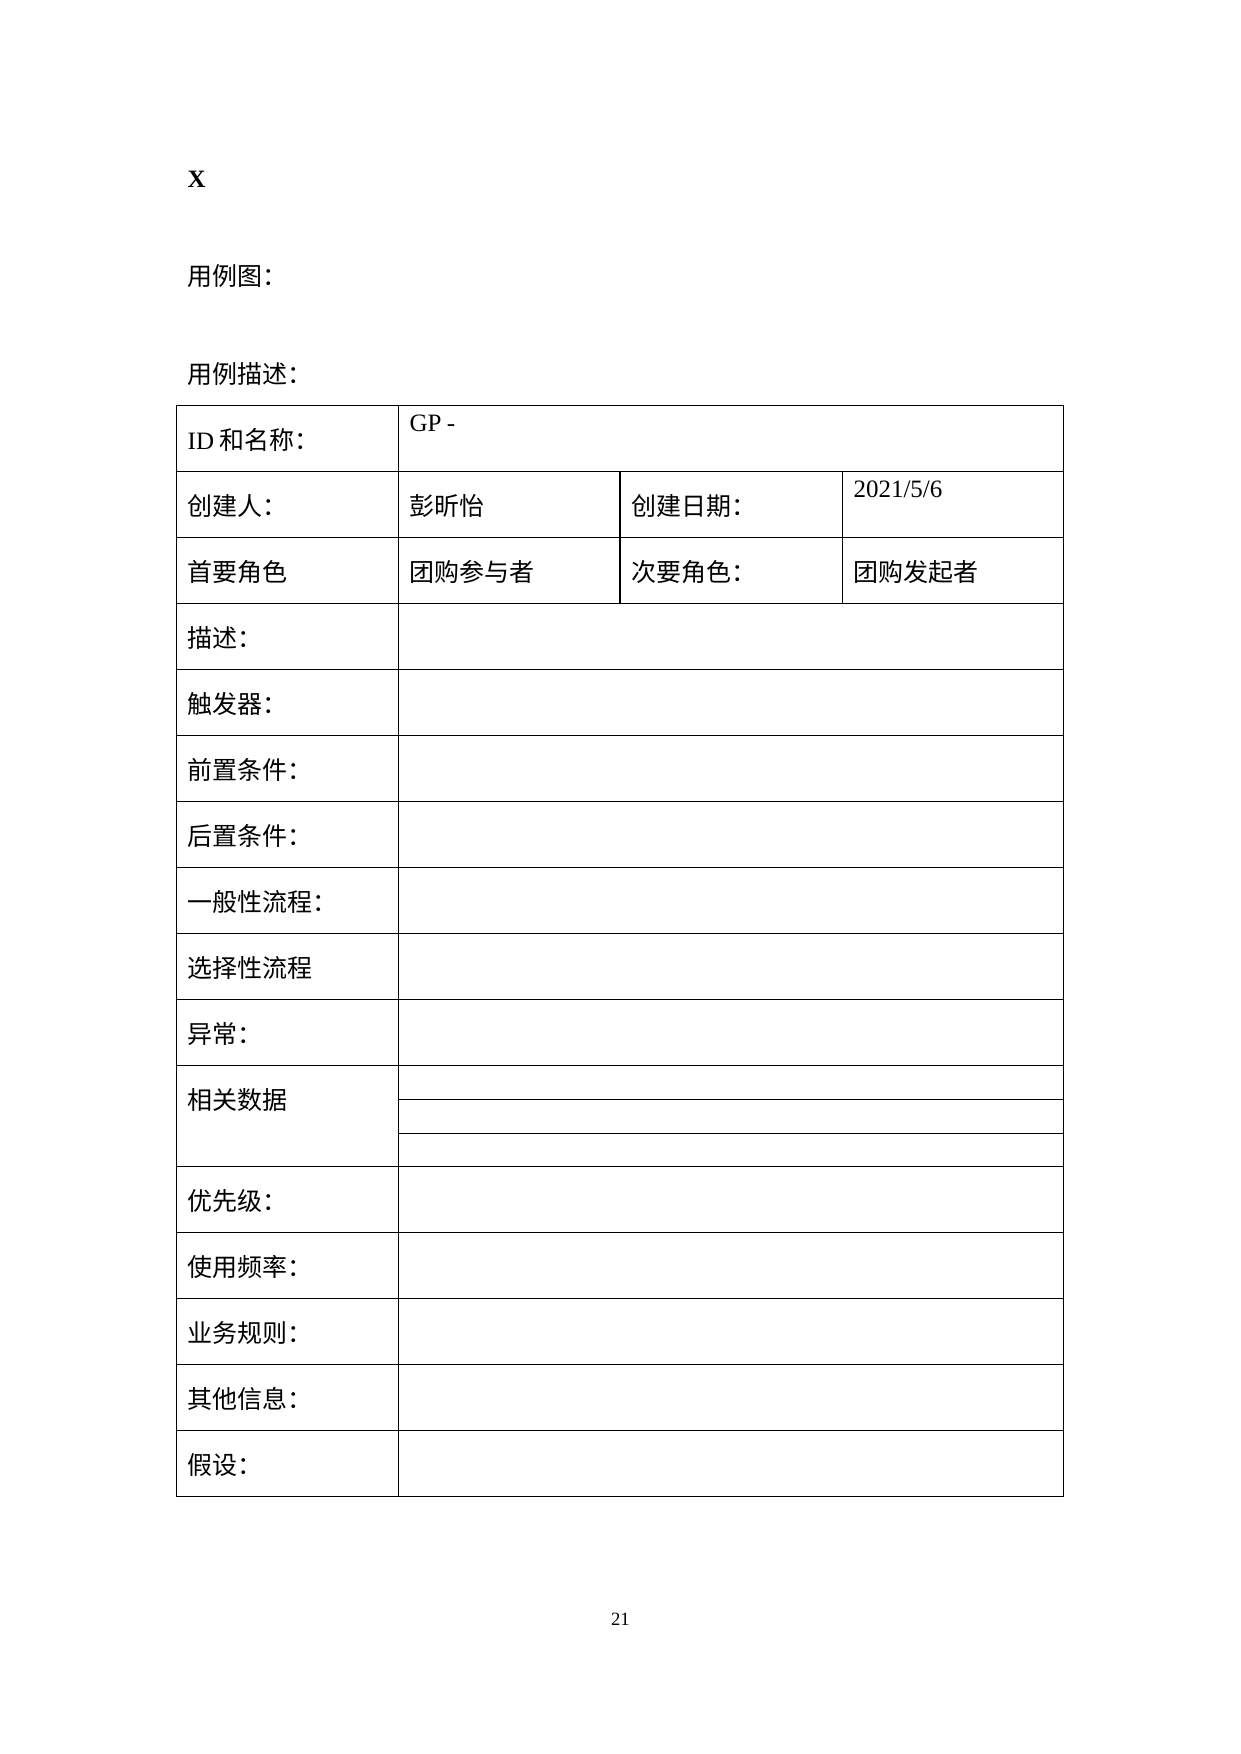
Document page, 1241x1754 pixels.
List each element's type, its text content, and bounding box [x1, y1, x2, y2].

table_header ID和名称： [177, 406, 398, 471]
table_cell 一般性流程： [177, 868, 398, 933]
table_cell 首要角色 [177, 538, 398, 603]
table_cell 创建人： [177, 472, 398, 537]
table_cell 业务规则： [177, 1299, 398, 1364]
text 用例图： [187, 242, 1053, 307]
table_cell [399, 934, 1063, 999]
table_cell [399, 736, 1063, 801]
table_cell 后置条件： [177, 802, 398, 867]
table_cell [399, 1233, 1063, 1298]
table_cell [399, 802, 1063, 867]
table_cell [399, 1299, 1063, 1364]
table_cell [399, 868, 1063, 933]
table_cell 描述： [177, 604, 398, 669]
text 用例描述： [187, 340, 1053, 405]
table_cell 使用频率： [177, 1233, 398, 1298]
table_cell 其他信息： [177, 1365, 398, 1430]
table_cell 优先级： [177, 1167, 398, 1232]
table_cell 次要角色： [621, 538, 842, 603]
table_cell [399, 1000, 1063, 1065]
table_cell 团购参与者 [399, 538, 619, 603]
table_cell [399, 1100, 1063, 1132]
table_cell 2021/5/6 [843, 472, 1063, 537]
table_cell 创建日期： [621, 472, 842, 537]
table_cell [399, 1066, 1063, 1099]
table_cell 异常： [177, 1000, 398, 1065]
table_cell [399, 604, 1063, 669]
table_cell [399, 1365, 1063, 1430]
table_cell [399, 1167, 1063, 1232]
table_cell 选择性流程 [177, 934, 398, 999]
subtitle X [187, 162, 1053, 194]
table_cell 触发器： [177, 670, 398, 735]
table_cell [399, 1134, 1063, 1166]
table_cell 彭昕怡 [399, 472, 619, 537]
table_cell [399, 670, 1063, 735]
table_cell 相关数据 [177, 1066, 398, 1166]
table_cell 假设： [177, 1431, 398, 1496]
table_header GP - [399, 406, 1063, 471]
table_cell [399, 1431, 1063, 1496]
table_cell 团购发起者 [843, 538, 1063, 603]
table_cell 前置条件： [177, 736, 398, 801]
